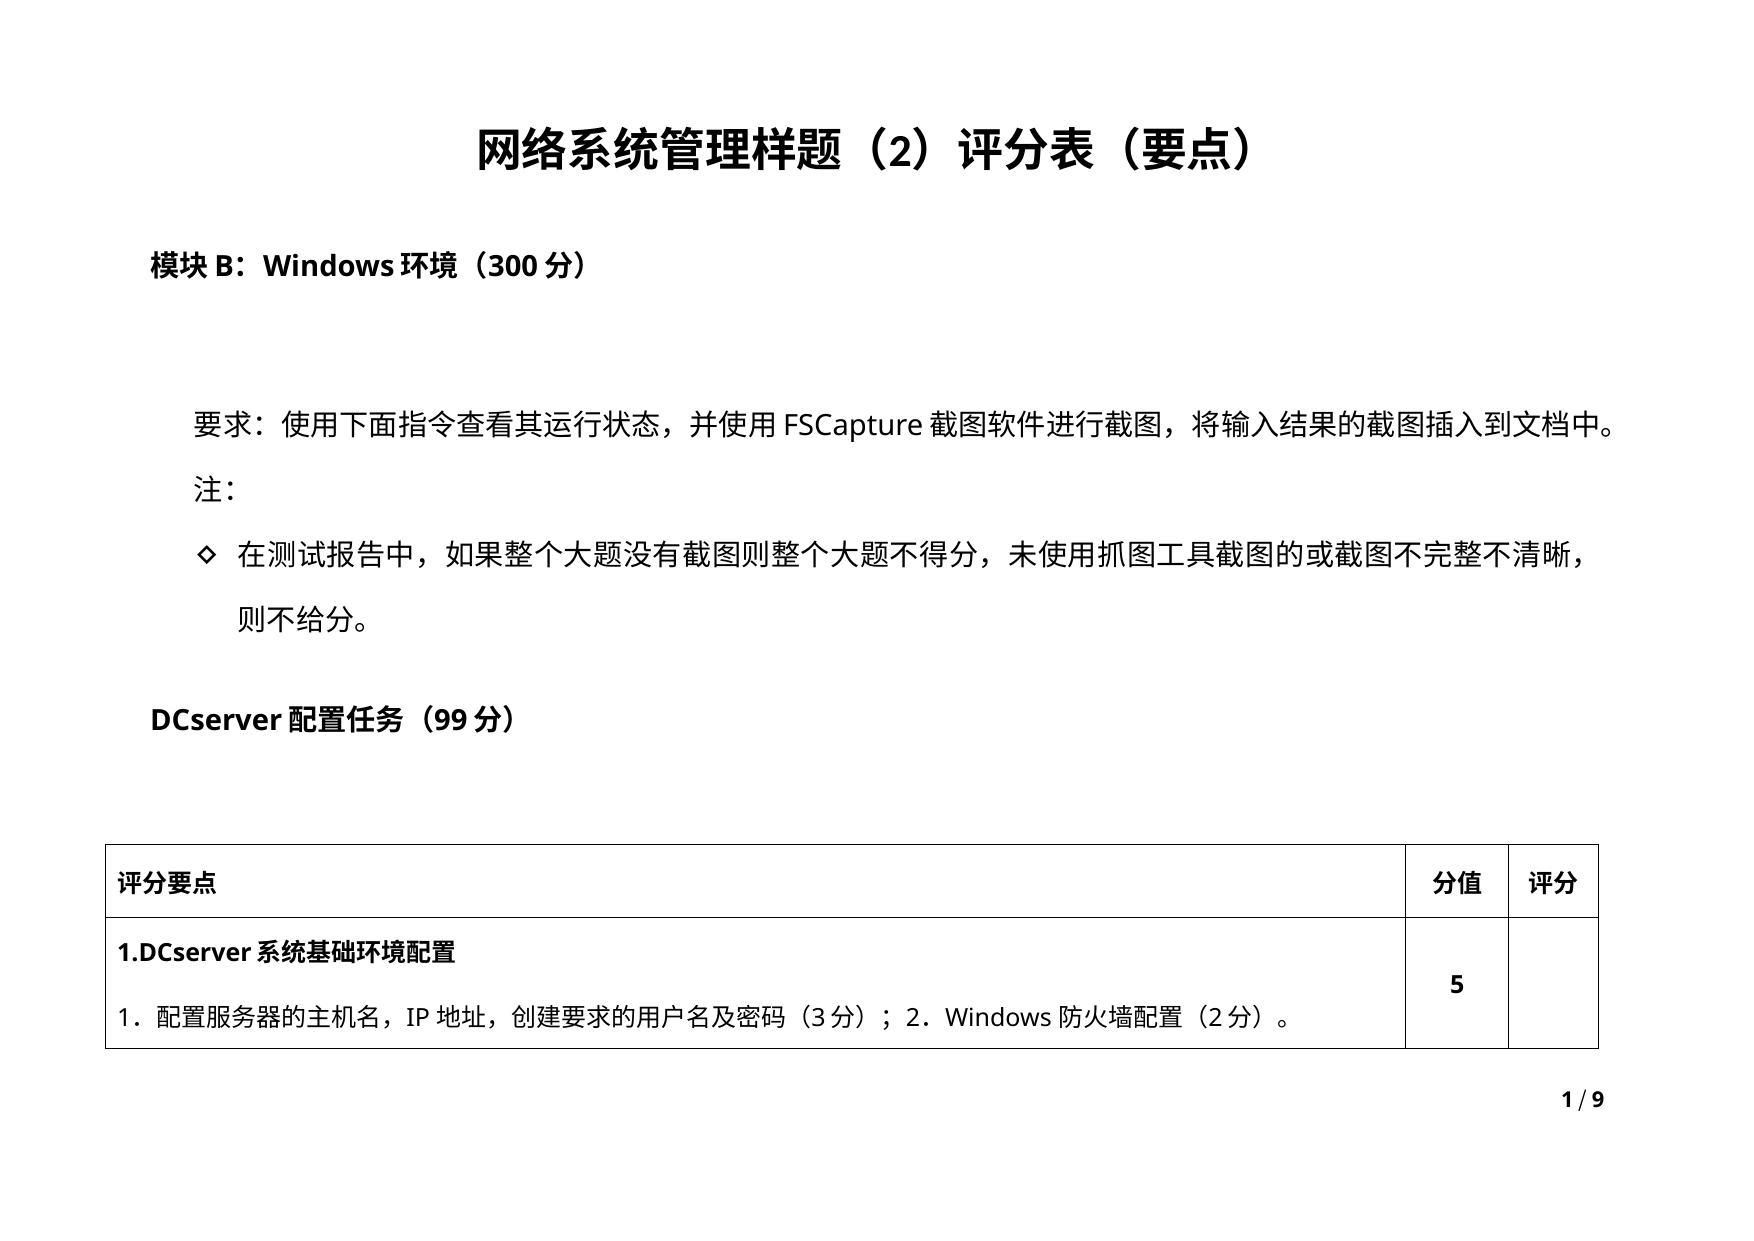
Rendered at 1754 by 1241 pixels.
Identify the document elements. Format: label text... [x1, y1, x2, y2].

text 网络系统管理样题（2）评分表（要点） [150, 98, 1604, 195]
subtitle DCserver配置任务（99分） [150, 685, 1604, 750]
list 在测试报告中，如果整个大题没有截图则整个大题不得分，未使用抓图工具截图的或截图不完整不清晰，则不给分。 [194, 520, 1604, 650]
subtitle 模块B：Windows环境（300分） [150, 231, 1604, 296]
table_header 评分要点 [106, 845, 1405, 917]
table_header 分值 [1406, 845, 1508, 917]
text 要求：使用下面指令查看其运行状态，并使用FSCapture截图软件进行截图，将输入结果的截图插入到文档中。 [150, 390, 1604, 455]
text 注： [150, 455, 1604, 520]
table_header 评分 [1509, 845, 1598, 917]
table_cell 1.DCserver系统基础环境配置 1．配置服务器的主机名，IP 地址，创建要求的用户名及密码（3分）；2．Windows 防火墙配置（2分）。 [106, 918, 1405, 1048]
table_cell [1509, 918, 1598, 1048]
table_cell 5 [1406, 918, 1508, 1048]
